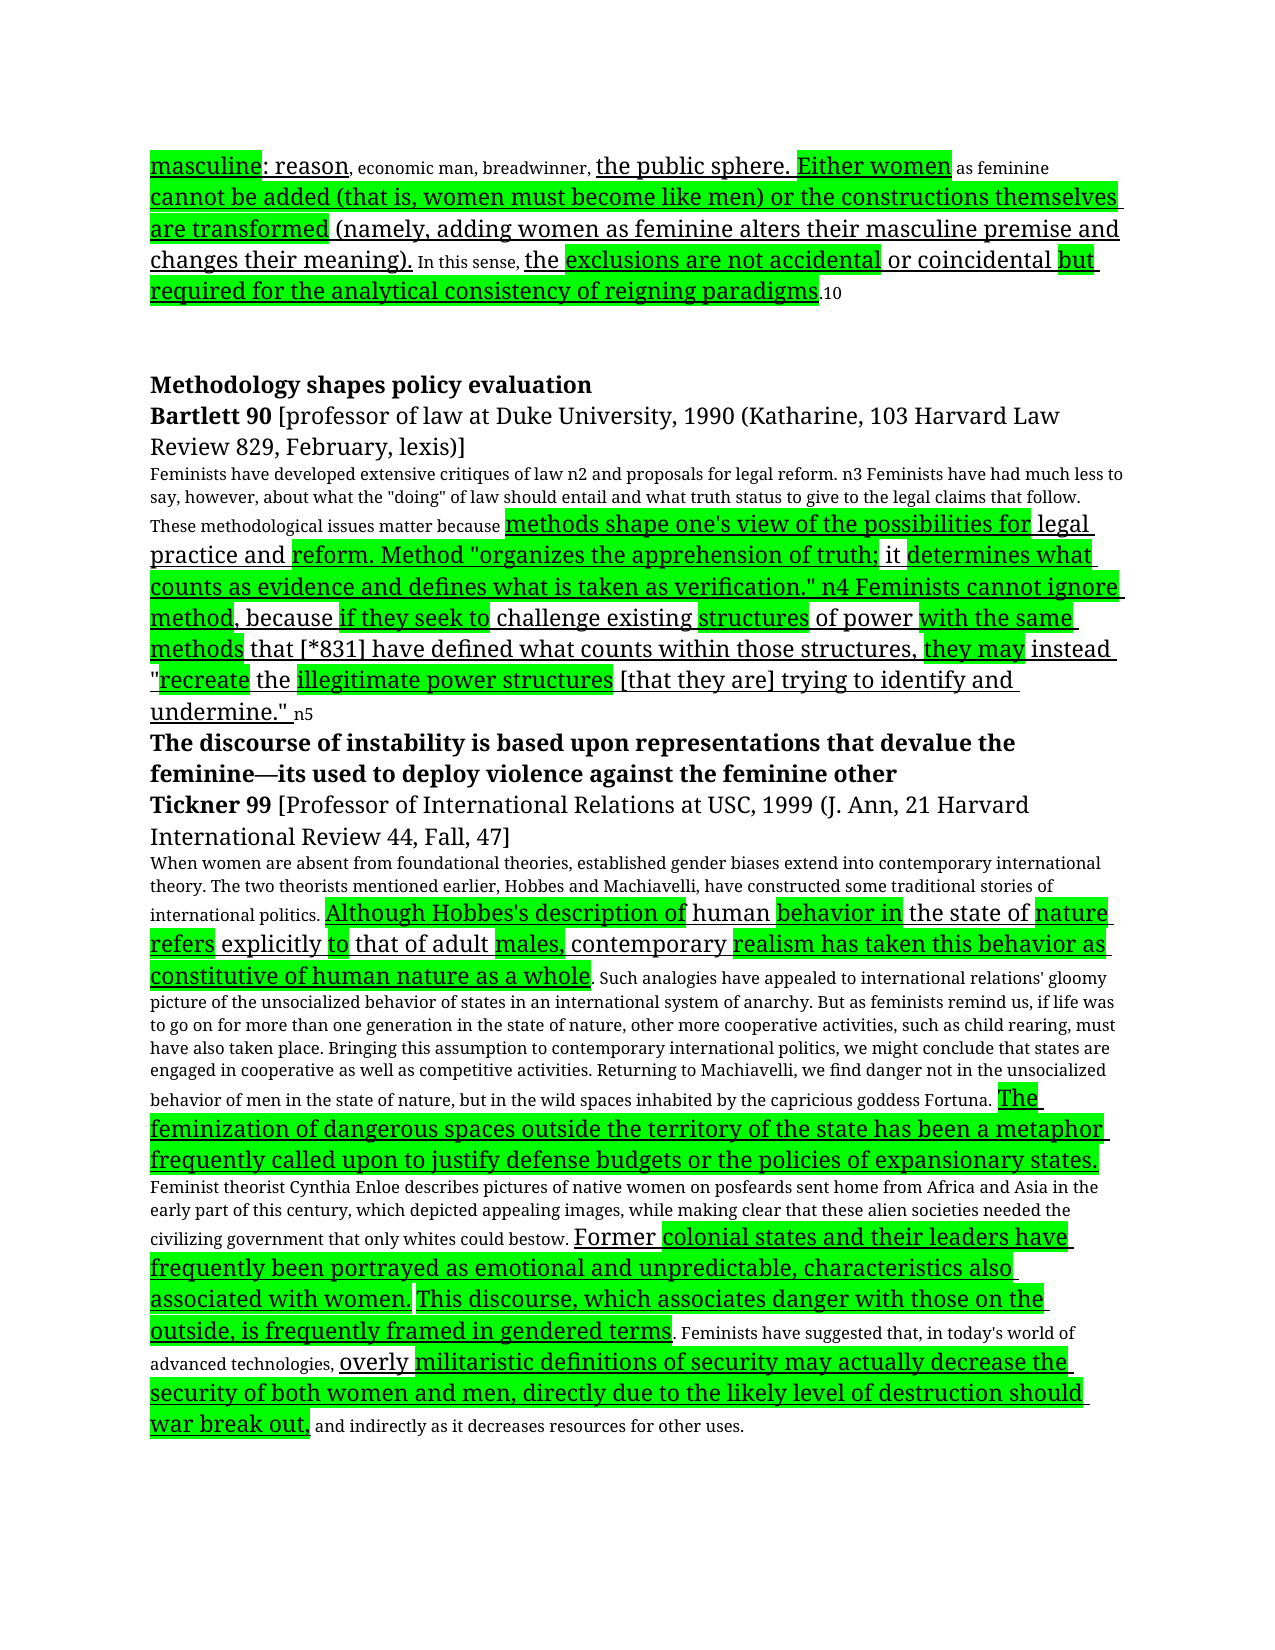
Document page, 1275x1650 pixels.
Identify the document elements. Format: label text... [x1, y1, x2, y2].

text Feminists have developed extensive critiques of law n2 and proposals for legal reform. n3 Feminists have had much less to say, however, about what the "doing" of law should entail and what truth status to give to the legal claims that follow. These methodological issues matter because methods shape one's view of the possibilities for legal practice and reform. Method "organizes the apprehension of truth; it determines what counts as evidence and defines what is taken as verification." n4 Feminists cannot ignore method, because if they seek to challenge existing structures of power with the same methods that [*831] have defined what counts within those structures, they may instead "recreate the illegitimate power structures [that they are] trying to identify and undermine." n5 [150, 599, 1125, 727]
text Bartlett 90 [professor of law at Duke University, 1990 (Katharine, 103 Harvard Law Review 829, February, lexis)] [150, 400, 1125, 462]
text Tickner 99 [Professor of International Relations at USC, 1999 (J. Ann, 21 Harvard International Review 44, Fall, 47] [150, 789, 1125, 852]
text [150, 150, 1125, 306]
text When women are absent from foundational theories, established gender biases extend into contemporary international theory. The two theorists mentioned earlier, Hobbes and Machiavelli, have constructed some traditional stories of international politics. Although Hobbes's description of human behavior in the state of nature refers explicitly to that of adult males, contemporary realism has taken this behavior as constitutive of human nature as a whole. Such analogies have appealed to international relations' gloomy picture of the unsocialized behavior of states in an international system of anarchy. But as feminists remind us, if life was to go on for more than one generation in the state of nature, other more cooperative activities, such as child rearing, must have also taken place. Bringing this assumption to contemporary international politics, we might conclude that states are engaged in cooperative as well as competitive activities. Returning to Machiavelli, we find danger not in the unsocialized behavior of men in the state of nature, but in the wild spaces inhabited by the capricious goddess Fortuna. The feminization of dangerous spaces outside the territory of the state has been a metaphor frequently called upon to justify defense budgets or the policies of expansionary states. Feminist theorist Cynthia Enloe describes pictures of native women on posfeards sent home from Africa and Asia in the early part of this century, which depicted appealing images, while making clear that these alien societies needed the civilizing government that only whites could bestow. Former colonial states and their leaders have frequently been portrayed as emotional and unpredictable, characteristics also associated with women. This discourse, which associates danger with those on the outside, is frequently framed in gendered terms. Feminists have suggested that, in today's world of advanced technologies, overly militaristic definitions of security may actually decrease the security of both women and men, directly due to the likely level of destruction should war break out, and indirectly as it decreases resources for other uses. [150, 852, 1125, 1439]
text The discourse of instability is based upon representations that devalue the feminine—its used to deploy violence against the feminine other [150, 727, 1125, 789]
text Methodology shapes policy evaluation [150, 369, 1125, 400]
text Feminists have developed extensive critiques of law n2 and proposals for legal reform. n3 Feminists have had much less to say, however, about what the "doing" of law should entail and what truth status to give to the legal claims that follow. These methodological issues matter because methods shape one's view of the possibilities for legal practice and reform. Method "organizes the apprehension of truth; it determines what counts as evidence and defines what is taken as verification." n4 Feminists cannot ignore method, because if they seek to challenge existing structures of power with the same methods that [*831] have defined what counts within those structures, they may instead "recreate the illegitimate power structures [that they are] trying to identify and undermine." n5 [150, 462, 1125, 597]
